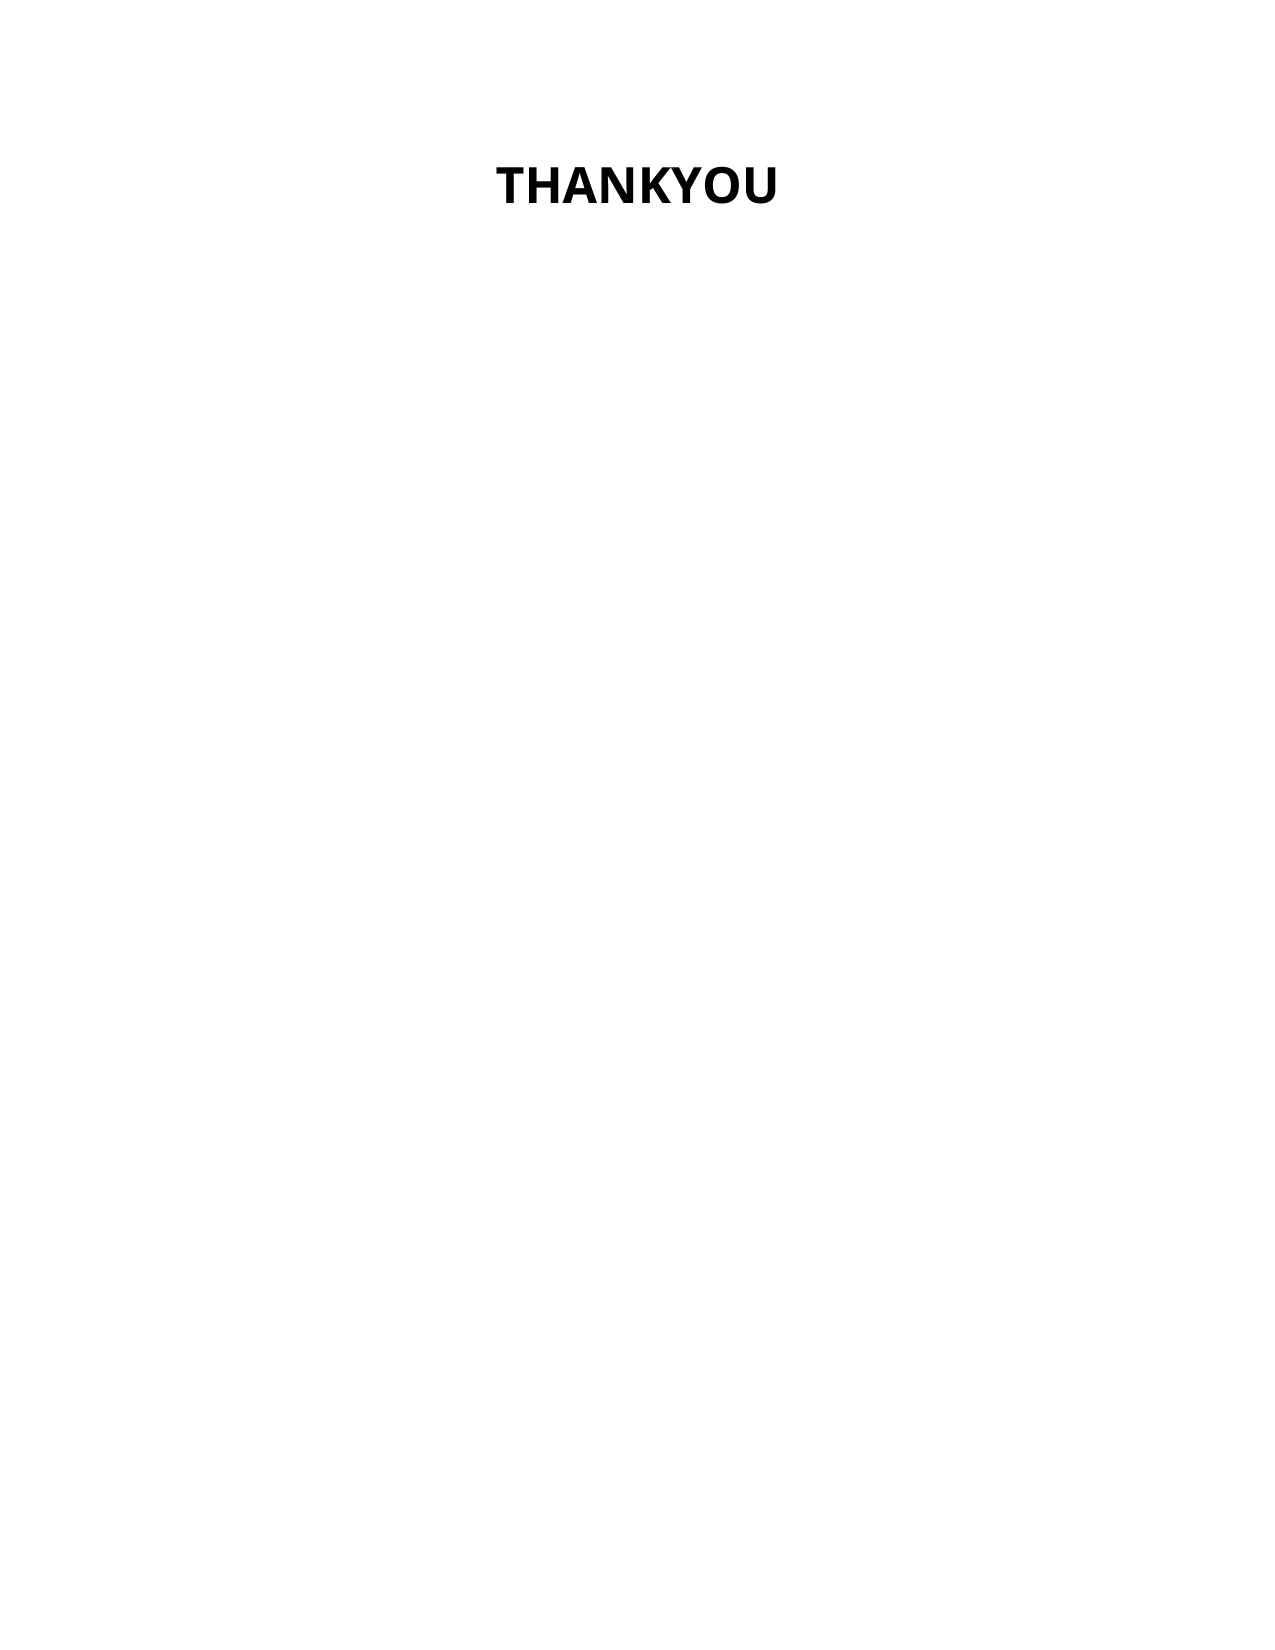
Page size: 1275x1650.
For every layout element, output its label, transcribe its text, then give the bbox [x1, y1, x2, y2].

text THANKYOU [150, 150, 1125, 218]
